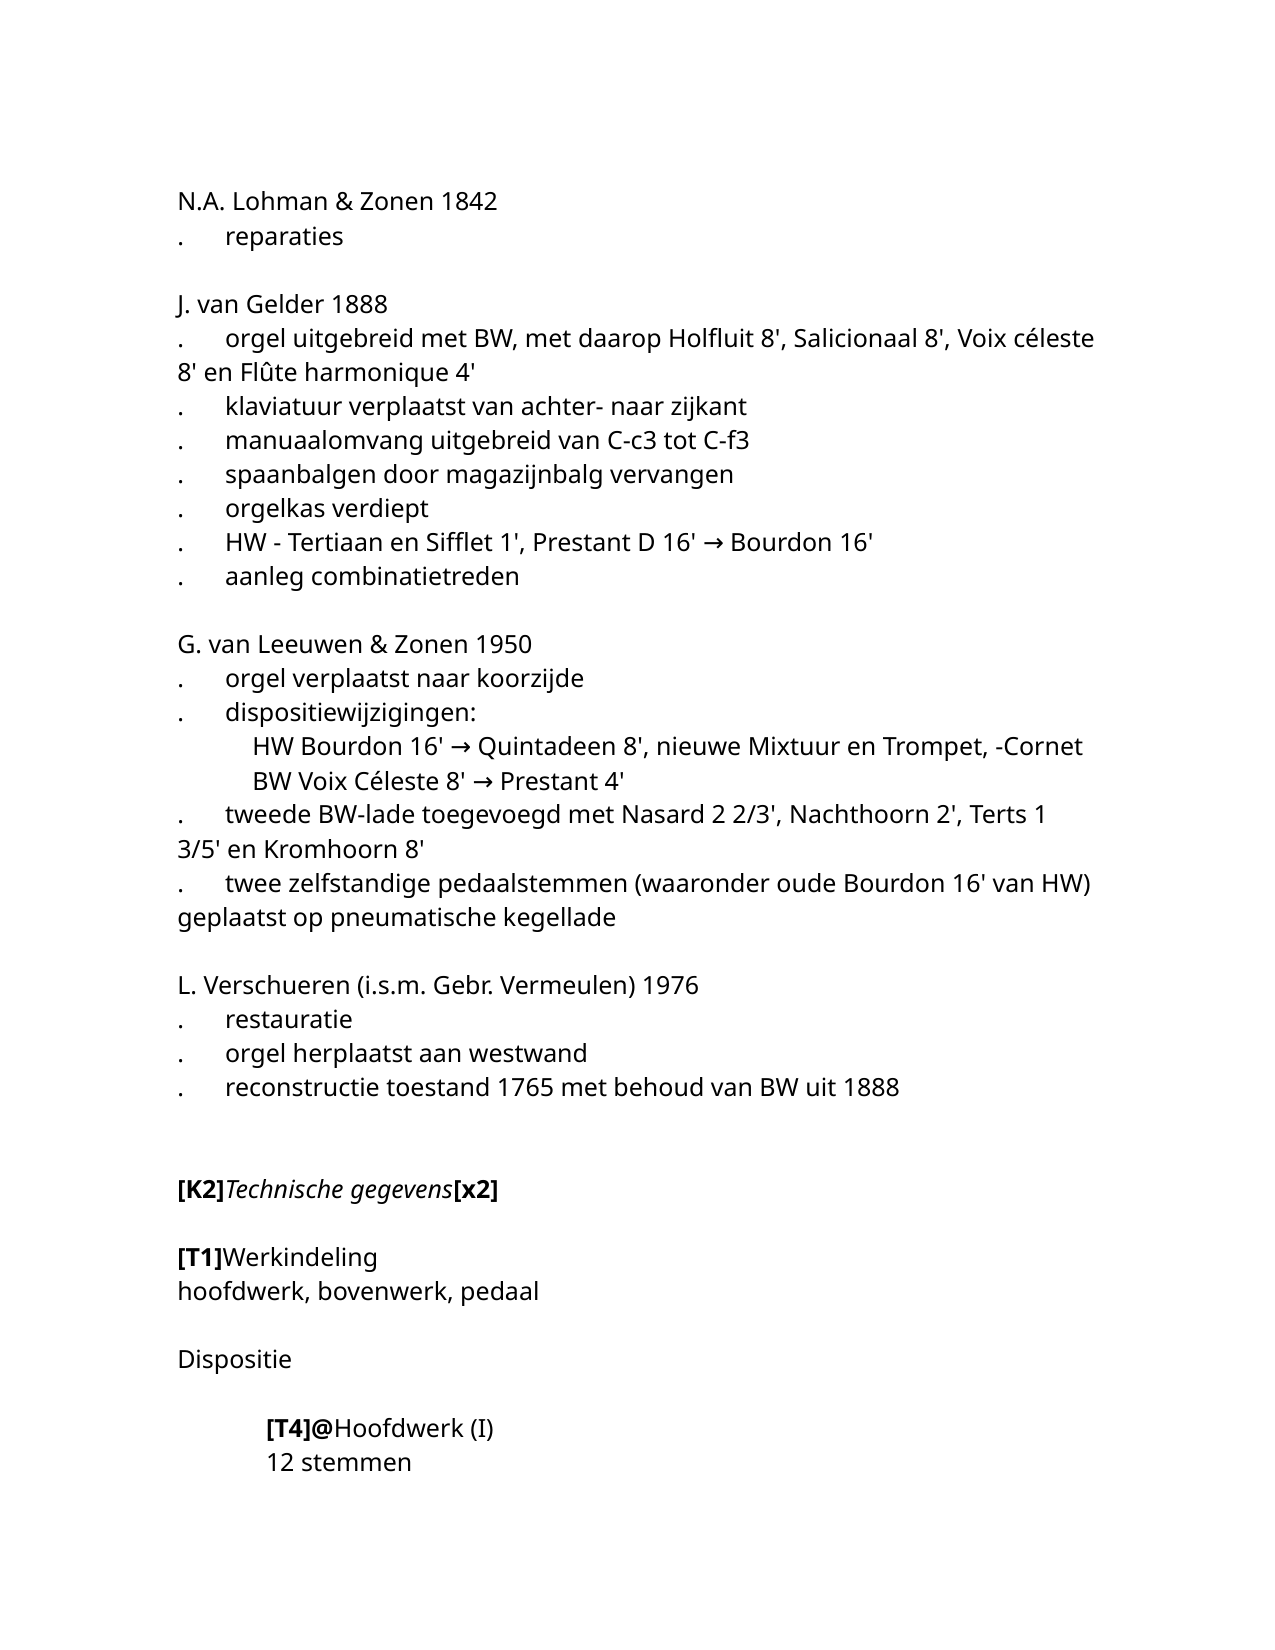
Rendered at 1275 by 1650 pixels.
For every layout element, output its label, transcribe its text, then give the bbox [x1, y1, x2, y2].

text . dispositiewijzigingen: [177, 695, 1098, 729]
text . aanleg combinatietreden [177, 559, 1098, 593]
text . restauratie [177, 1002, 1098, 1036]
text G. van Leeuwen & Zonen 1950 [177, 627, 1098, 661]
text . klaviatuur verplaatst van achter- naar zijkant [177, 388, 1098, 422]
text HW Bourdon 16' → Quintadeen 8', nieuwe Mixtuur en Trompet, -Cornet [252, 729, 1098, 763]
text . orgel verplaatst naar koorzijde [177, 661, 1098, 695]
text . spaanbalgen door magazijnbalg vervangen [177, 457, 1098, 491]
text . reconstructie toestand 1765 met behoud van BW uit 1888 [177, 1070, 1098, 1104]
text J. van Gelder 1888 [177, 286, 1098, 320]
text . HW - Tertiaan en Sifflet 1', Prestant D 16' → Bourdon 16' [177, 525, 1098, 559]
text . orgelkas verdiept [177, 491, 1098, 525]
text [K2]Technische gegevens[x2] [177, 1172, 1098, 1206]
text . orgel herplaatst aan westwand [177, 1036, 1098, 1070]
text . tweede BW-lade toegevoegd met Nasard 2 2/3', Nachthoorn 2', Terts 1 3/5' en Kromhoorn 8' [177, 797, 1098, 865]
text hoofdwerk, bovenwerk, pedaal [177, 1274, 1098, 1308]
text . manuaalomvang uitgebreid van C-c3 tot C-f3 [177, 422, 1098, 457]
text [T1]Werkindeling [177, 1240, 1098, 1274]
text N.A. Lohman & Zonen 1842 [177, 184, 1098, 218]
text L. Verschueren (i.s.m. Gebr. Vermeulen) 1976 [177, 967, 1098, 1002]
text . reparaties [177, 218, 1098, 252]
text Dispositie [177, 1342, 1098, 1376]
text . orgel uitgebreid met BW, met daarop Holfluit 8', Salicionaal 8', Voix céleste 8' en Flûte harmonique 4' [177, 320, 1098, 388]
text BW Voix Céleste 8' → Prestant 4' [252, 763, 1098, 797]
text [T4]@Hoofdwerk (I) [266, 1410, 1098, 1444]
text 12 stemmen [266, 1444, 1098, 1478]
text . twee zelfstandige pedaalstemmen (waaronder oude Bourdon 16' van HW) geplaatst op pneumatische kegellade [177, 865, 1098, 933]
